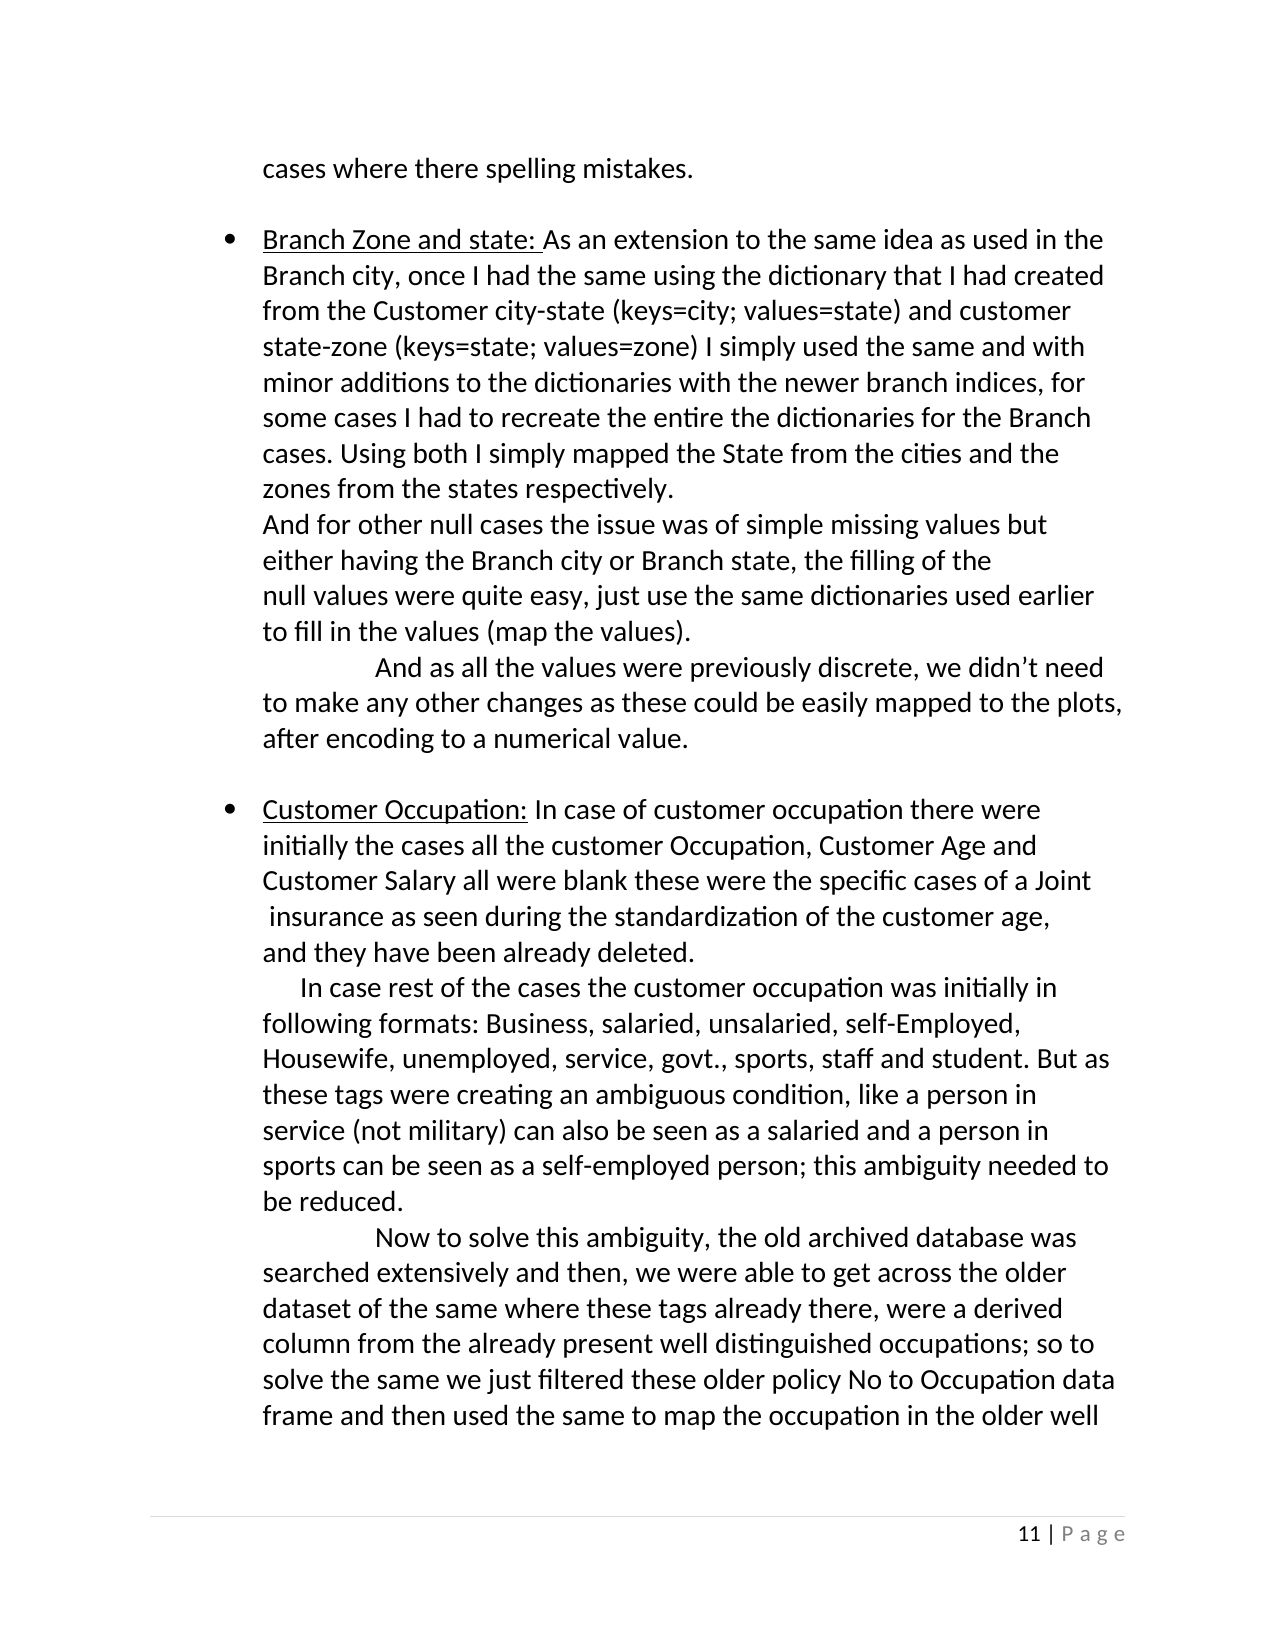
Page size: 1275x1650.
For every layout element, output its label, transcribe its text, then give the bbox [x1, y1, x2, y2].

list And for other null cases the issue was of simple missing values but either having the Branch city or Branch state, the filling of the [262, 506, 1125, 577]
list initially the cases all the customer Occupation, Customer Age and [262, 827, 1125, 862]
list cases. Using both I simply mapped the State from the cities and the [262, 435, 1125, 471]
list cases where there spelling mistakes. [262, 150, 1125, 186]
list some cases I had to recreate the entire the dictionaries for the Branch [262, 399, 1125, 435]
list Branch Zone and state: As an extension to the same idea as used in the [225, 221, 1125, 257]
list Customer Occupation: In case of customer occupation there were [225, 791, 1125, 827]
list insurance as seen during the standardization of the customer age, [262, 898, 1125, 934]
list state-zone (keys=state; values=zone) I simply used the same and with [262, 328, 1125, 364]
list null values were quite easy, just use the same dictionaries used earlier to fill in the values (map the values). And as all the values were previously discrete, we didn’t need to make any other changes as these could be easily mapped to the plots, after encoding to a numerical value. [262, 577, 1125, 756]
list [262, 934, 1125, 1432]
list from the Customer city-state (keys=city; values=state) and customer [262, 292, 1125, 328]
list Customer Salary all were blank these were the specific cases of a Joint [262, 862, 1125, 898]
list minor additions to the dictionaries with the newer branch indices, for [262, 364, 1125, 399]
list zones from the states respectively. [262, 471, 1125, 506]
list Branch city, once I had the same using the dictionary that I had created [262, 257, 1125, 292]
